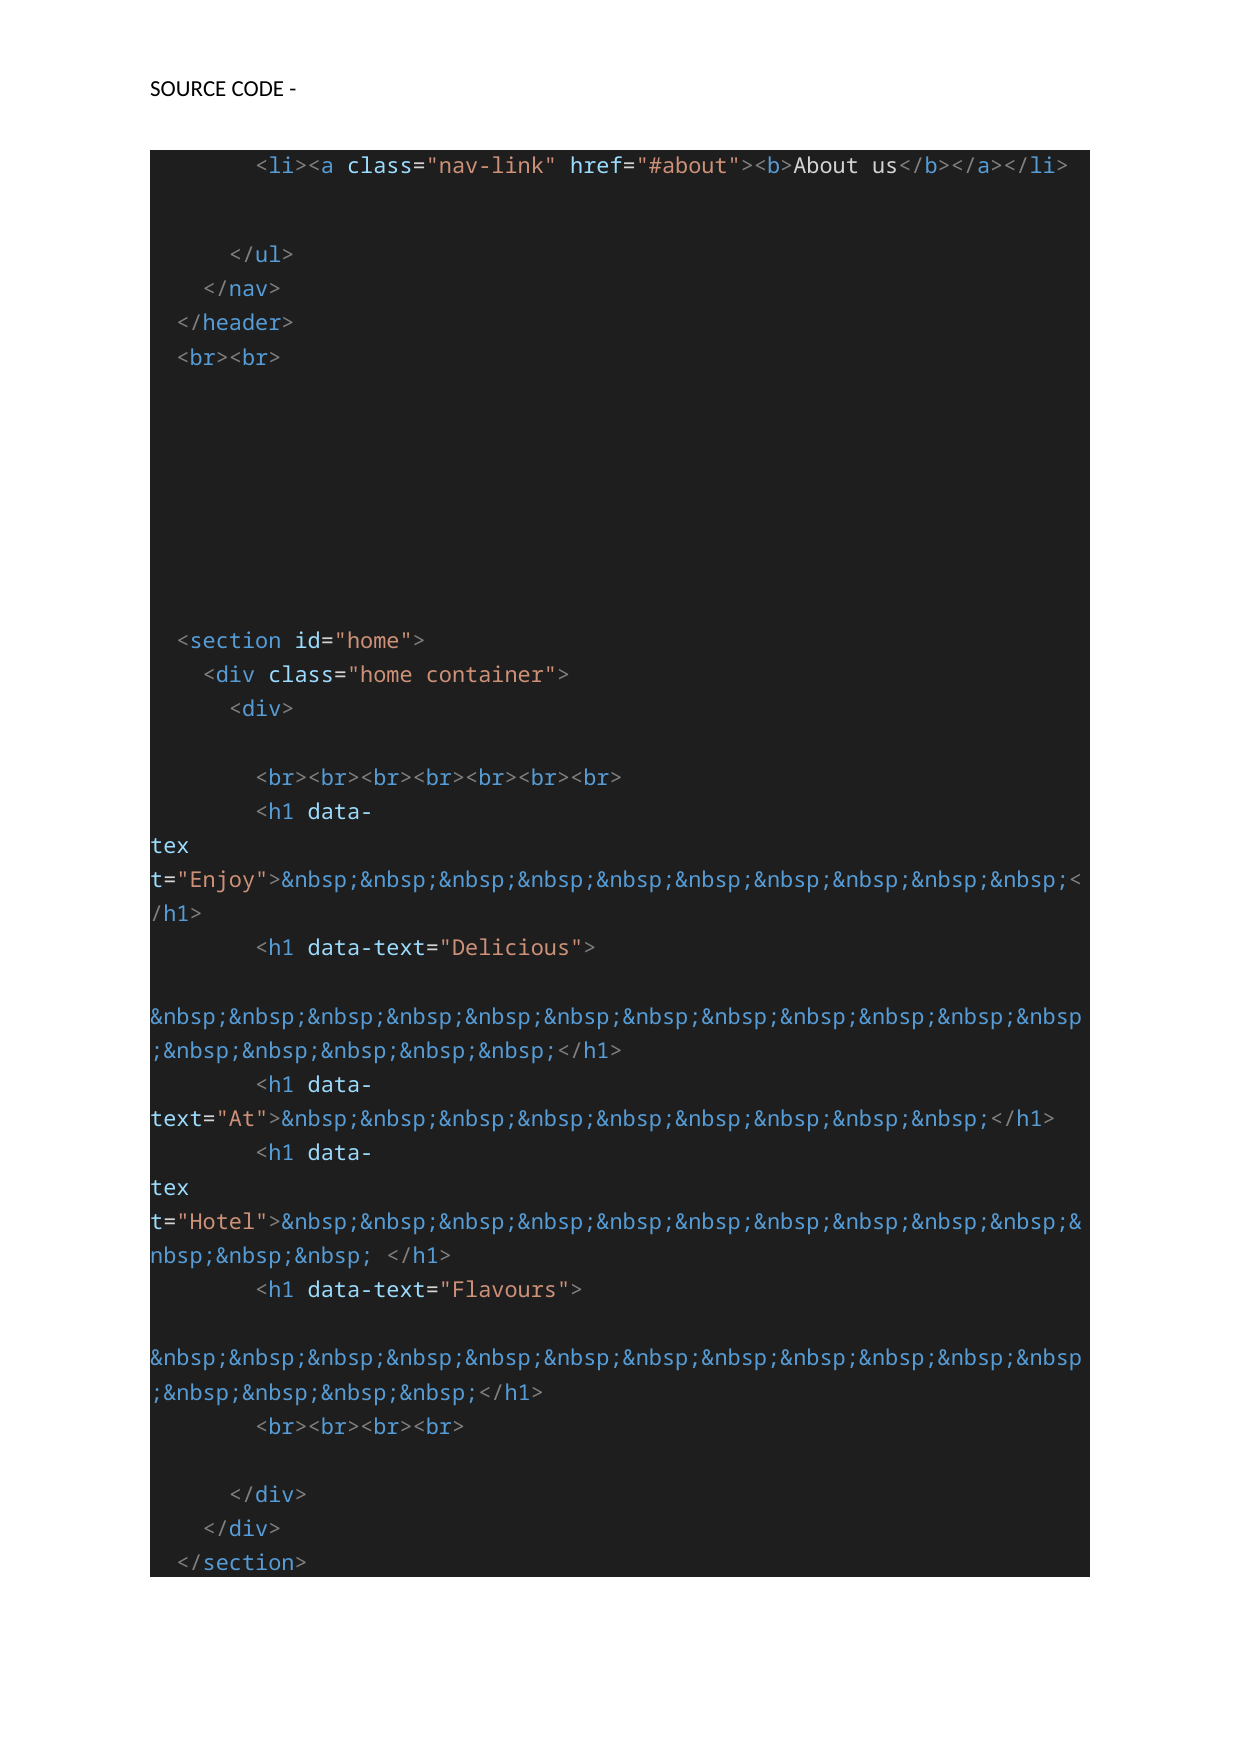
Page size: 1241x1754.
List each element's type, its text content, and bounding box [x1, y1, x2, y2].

text <h1 data-text="Flavours"> [150, 1274, 1090, 1304]
text <div> [150, 693, 1090, 723]
text </section> [150, 1547, 1090, 1577]
text &nbsp;&nbsp;&nbsp;&nbsp;&nbsp;&nbsp;&nbsp;&nbsp;&nbsp;&nbsp;&nbsp;&nbsp;&nbsp;&nbsp;&nbsp;&nbsp;&nbsp;</h1> [150, 967, 1090, 1065]
text <li><a class="nav-link" href="#about"><b>About us</b></a></li> [150, 150, 1090, 180]
text </div> [150, 1479, 1090, 1509]
text </ul> [150, 239, 1090, 269]
text <h1 data-text="Delicious"> [150, 932, 1090, 962]
text <h1 data-text="Enjoy">&nbsp;&nbsp;&nbsp;&nbsp;&nbsp;&nbsp;&nbsp;&nbsp;&nbsp;&nbsp;</h1> [150, 796, 1090, 928]
text </header> [150, 307, 1090, 337]
text <div class="home container"> [150, 659, 1090, 689]
text </div> [150, 1513, 1090, 1543]
text <h1 data-text="Hotel">&nbsp;&nbsp;&nbsp;&nbsp;&nbsp;&nbsp;&nbsp;&nbsp;&nbsp;&nbsp;&nbsp;&nbsp;&nbsp; </h1> [150, 1137, 1090, 1270]
text &nbsp;&nbsp;&nbsp;&nbsp;&nbsp;&nbsp;&nbsp;&nbsp;&nbsp;&nbsp;&nbsp;&nbsp;&nbsp;&nbsp;&nbsp;&nbsp;</h1> [150, 1308, 1090, 1406]
text </nav> [150, 273, 1090, 303]
text <br><br><br><br><br><br><br> [150, 762, 1090, 791]
text <section id="home"> [150, 625, 1090, 655]
text <h1 data-text="At">&nbsp;&nbsp;&nbsp;&nbsp;&nbsp;&nbsp;&nbsp;&nbsp;&nbsp;</h1> [150, 1069, 1090, 1133]
text <br><br><br><br> [150, 1411, 1090, 1441]
text <br><br> [150, 341, 1090, 371]
